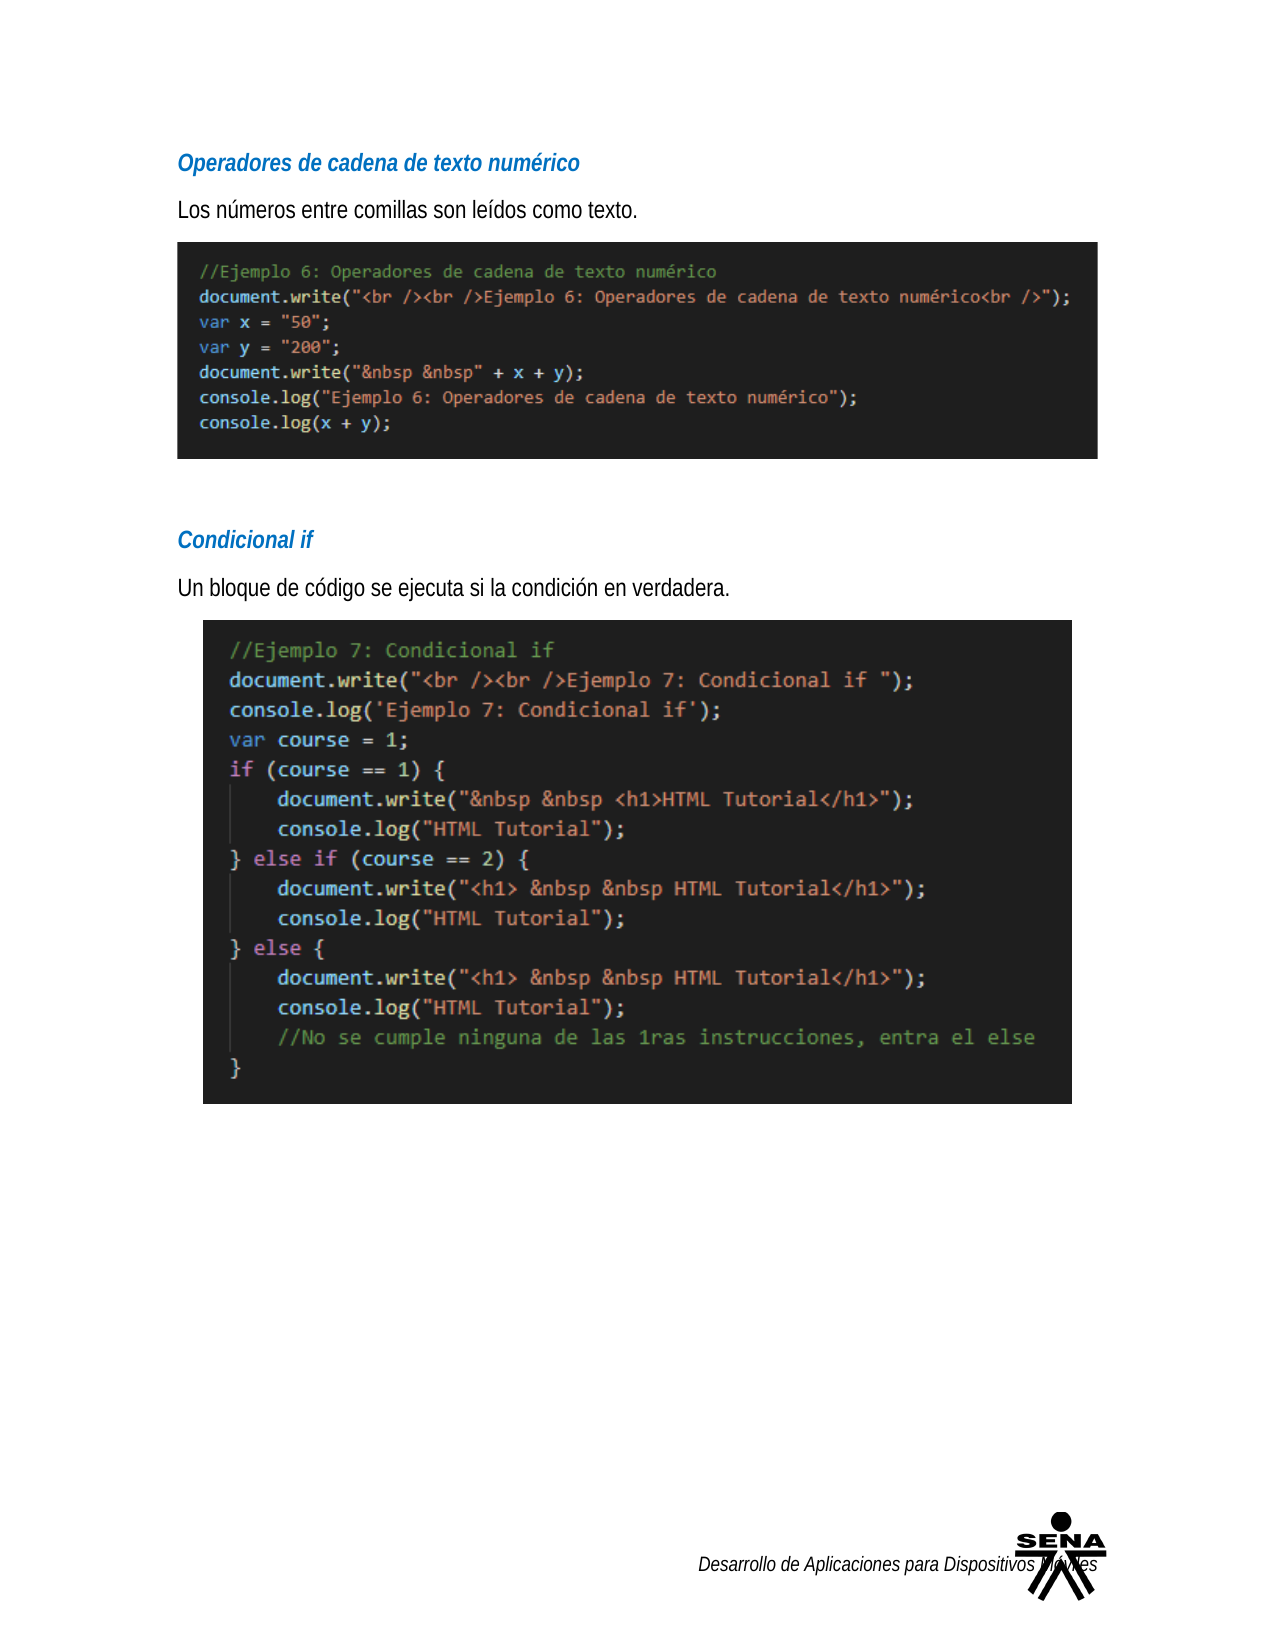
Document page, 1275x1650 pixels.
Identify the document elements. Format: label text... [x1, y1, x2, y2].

text Los números entre comillas son leídos como texto. [177, 195, 1098, 224]
picture [203, 620, 1072, 1104]
picture [177, 242, 1098, 459]
text Operadores de cadena de texto numérico [177, 148, 1098, 176]
text Condicional if [177, 525, 1098, 554]
text Un bloque de código se ejecuta si la condición en verdadera. [177, 573, 1098, 602]
